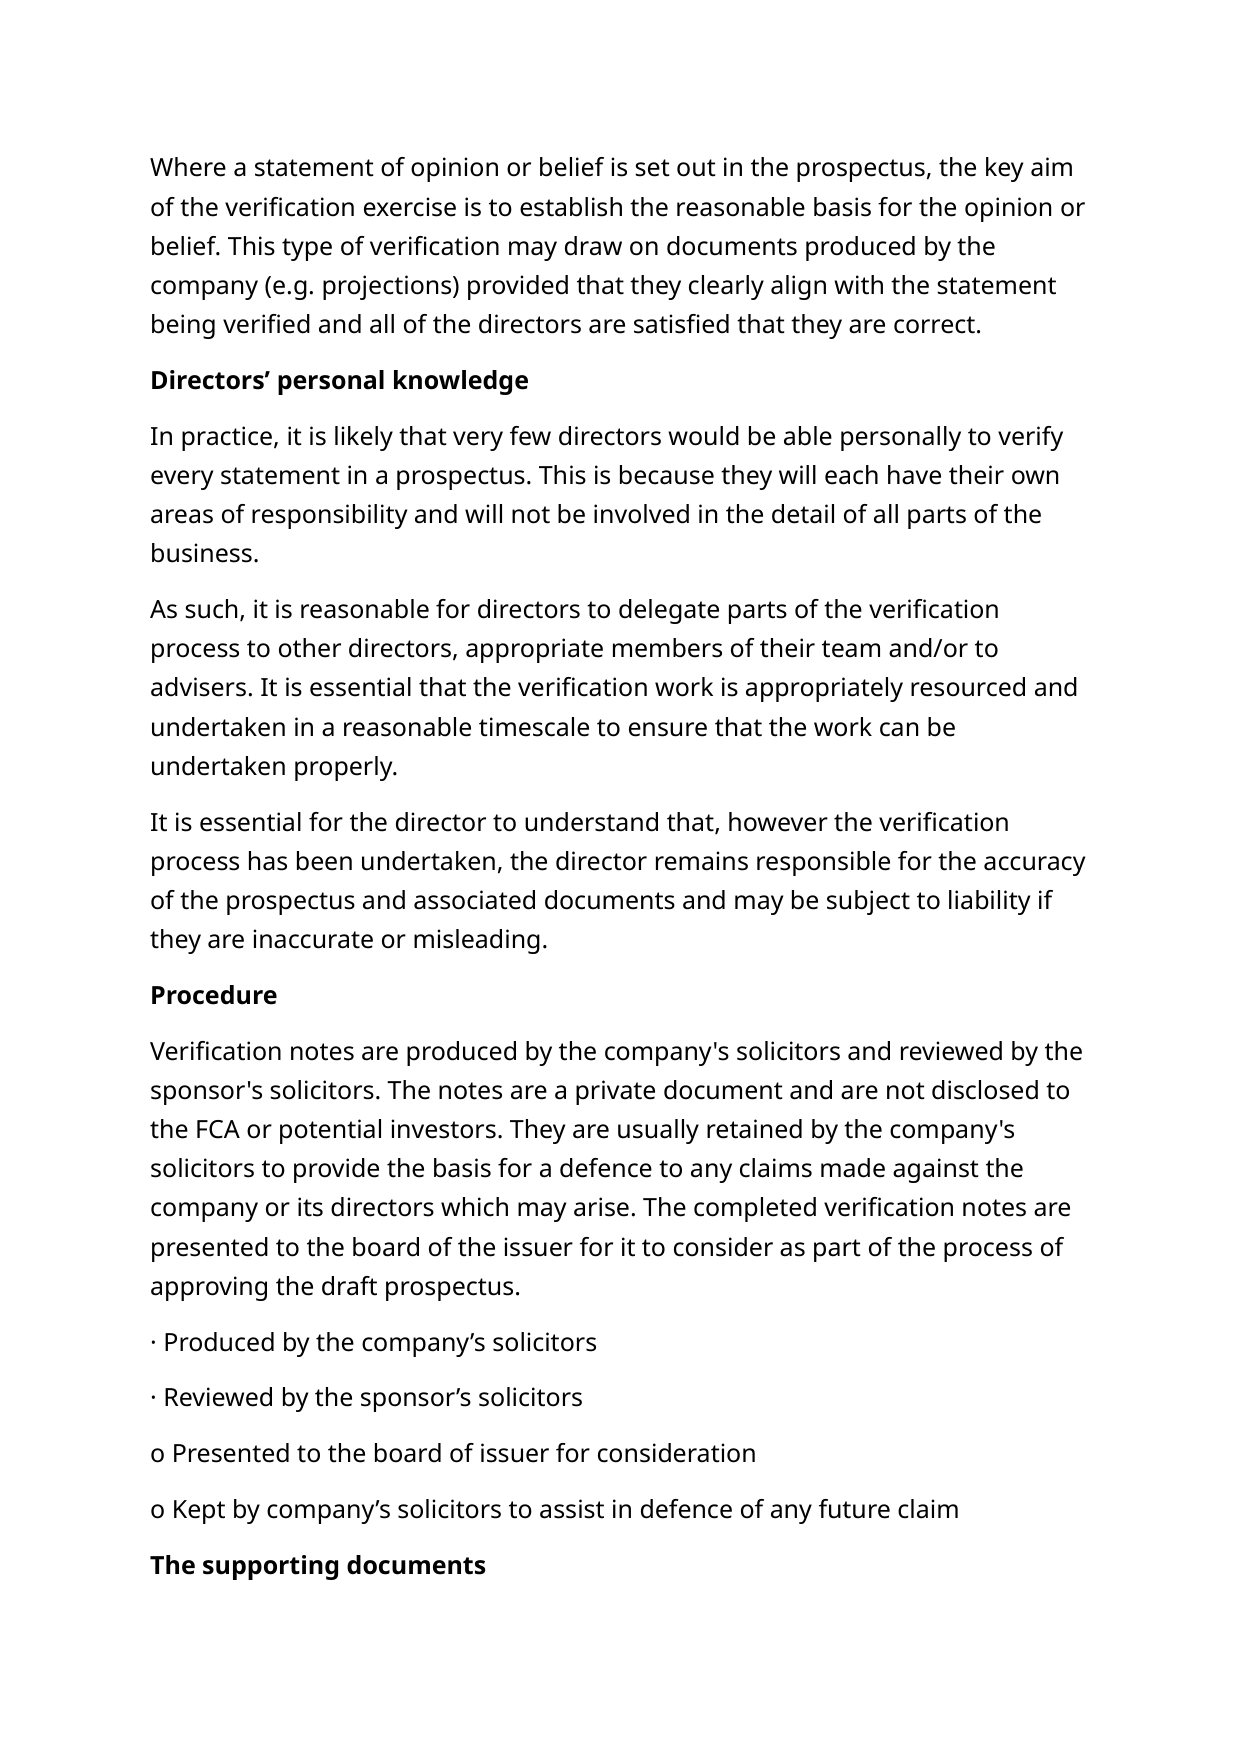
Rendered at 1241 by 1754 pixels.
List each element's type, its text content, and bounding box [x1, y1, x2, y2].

text In practice, it is likely that very few directors would be able personally to verify every statement in a prospectus. This is because they will each have their own areas of responsibility and will not be involved in the detail of all parts of the business. [150, 418, 1090, 570]
text Directors’ personal knowledge [150, 362, 1090, 397]
text o Kept by company’s solicitors to assist in defence of any future claim [150, 1492, 1090, 1526]
text Verification notes are produced by the company's solicitors and reviewed by the sponsor's solicitors. The notes are a private document and are not disclosed to the FCA or potential investors. They are usually retained by the company's solicitors to provide the basis for a defence to any claims made against the company or its directors which may arise. The completed verification notes are presented to the board of the issuer for it to consider as part of the process of approving the draft prospectus. [150, 1033, 1090, 1302]
text · Produced by the company’s solicitors [150, 1324, 1090, 1358]
text · Reviewed by the sponsor’s solicitors [150, 1380, 1090, 1414]
text As such, it is reasonable for directors to delegate parts of the verification process to other directors, appropriate members of their team and/or to advisers. It is essential that the verification work is appropriately resourced and undertaken in a reasonable timescale to ensure that the work can be undertaken properly. [150, 592, 1090, 782]
text o Presented to the board of issuer for consideration [150, 1436, 1090, 1470]
text Procedure [150, 977, 1090, 1012]
text Where a statement of opinion or belief is set out in the prospectus, the key aim of the verification exercise is to establish the reasonable basis for the opinion or belief. This type of verification may draw on documents produced by the company (e.g. projections) provided that they clearly align with the statement being verified and all of the directors are satisfied that they are correct. [150, 150, 1090, 341]
text It is essential for the director to understand that, however the verification process has been undertaken, the director remains responsible for the accuracy of the prospectus and associated documents and may be subject to liability if they are inaccurate or misleading. [150, 804, 1090, 956]
text The supporting documents [150, 1547, 1090, 1582]
